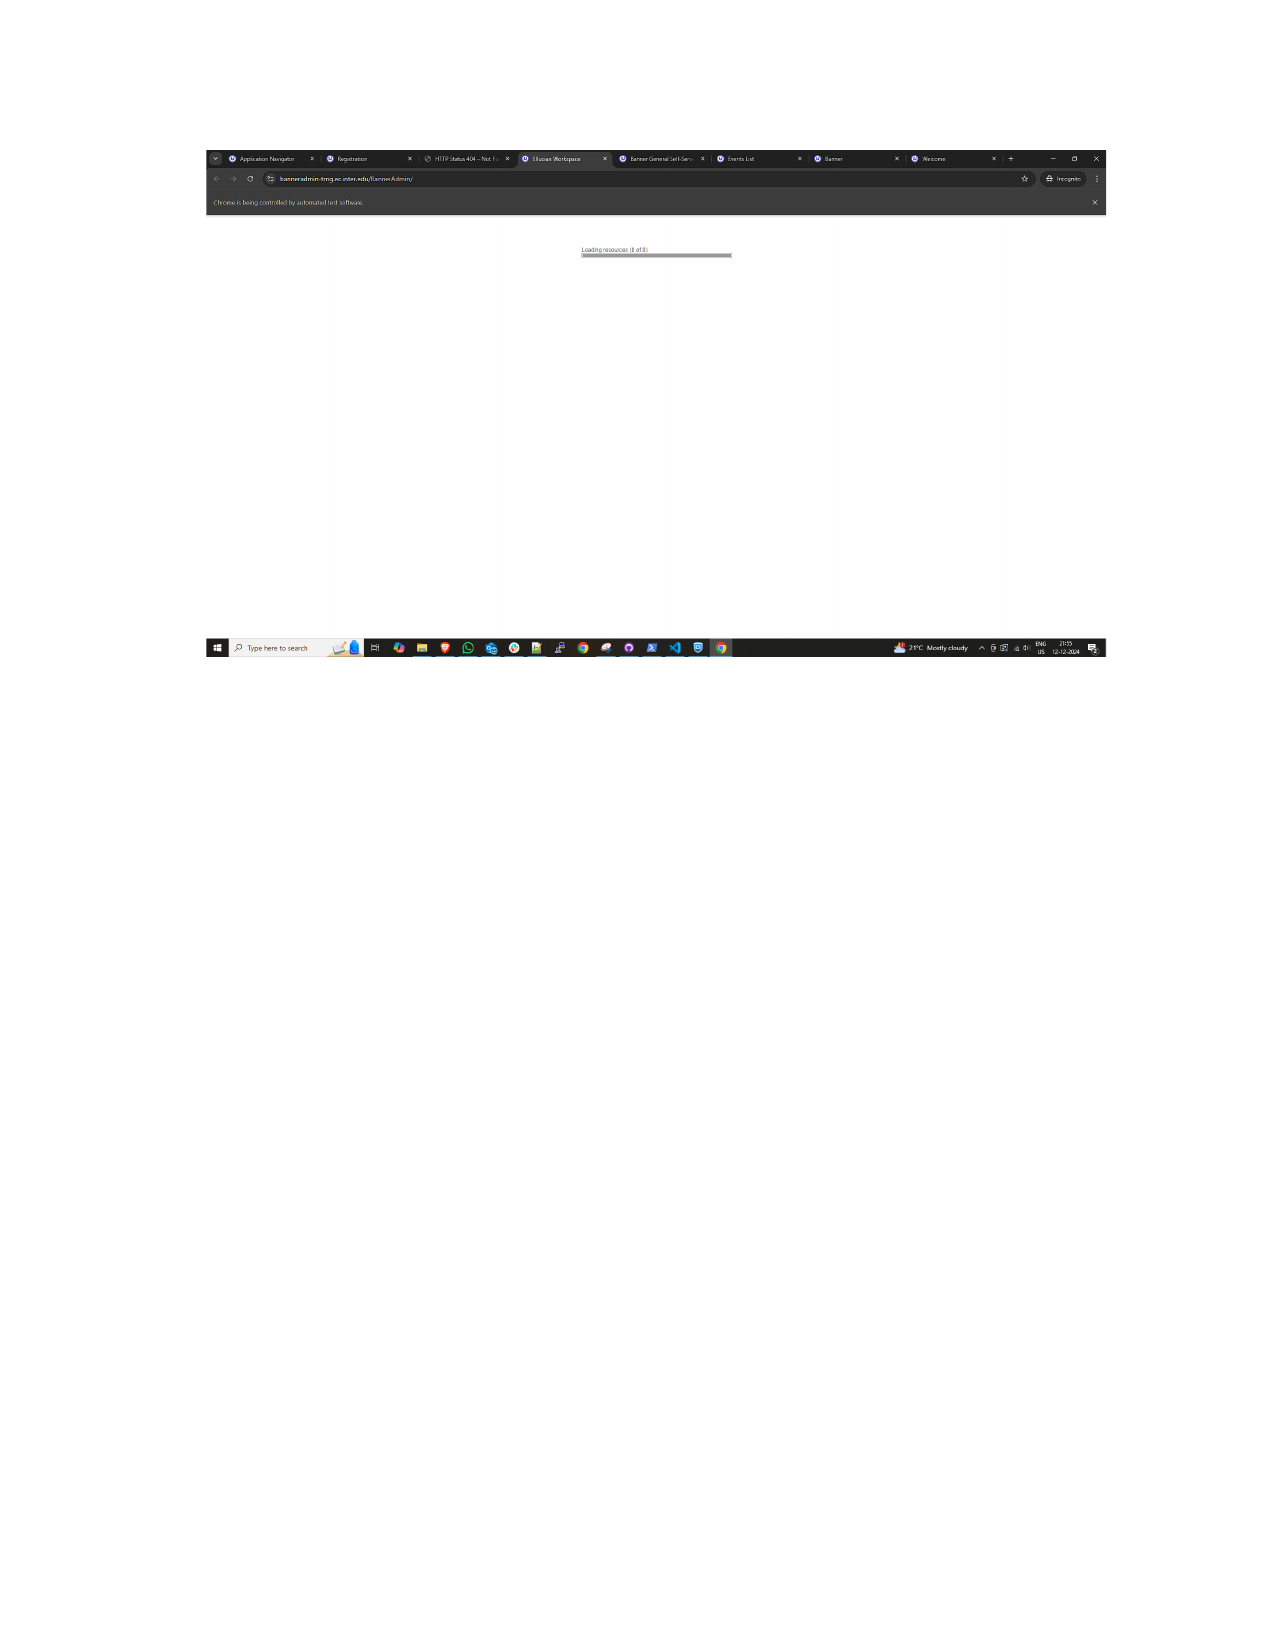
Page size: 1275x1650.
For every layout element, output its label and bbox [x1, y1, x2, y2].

picture [206, 150, 1107, 657]
